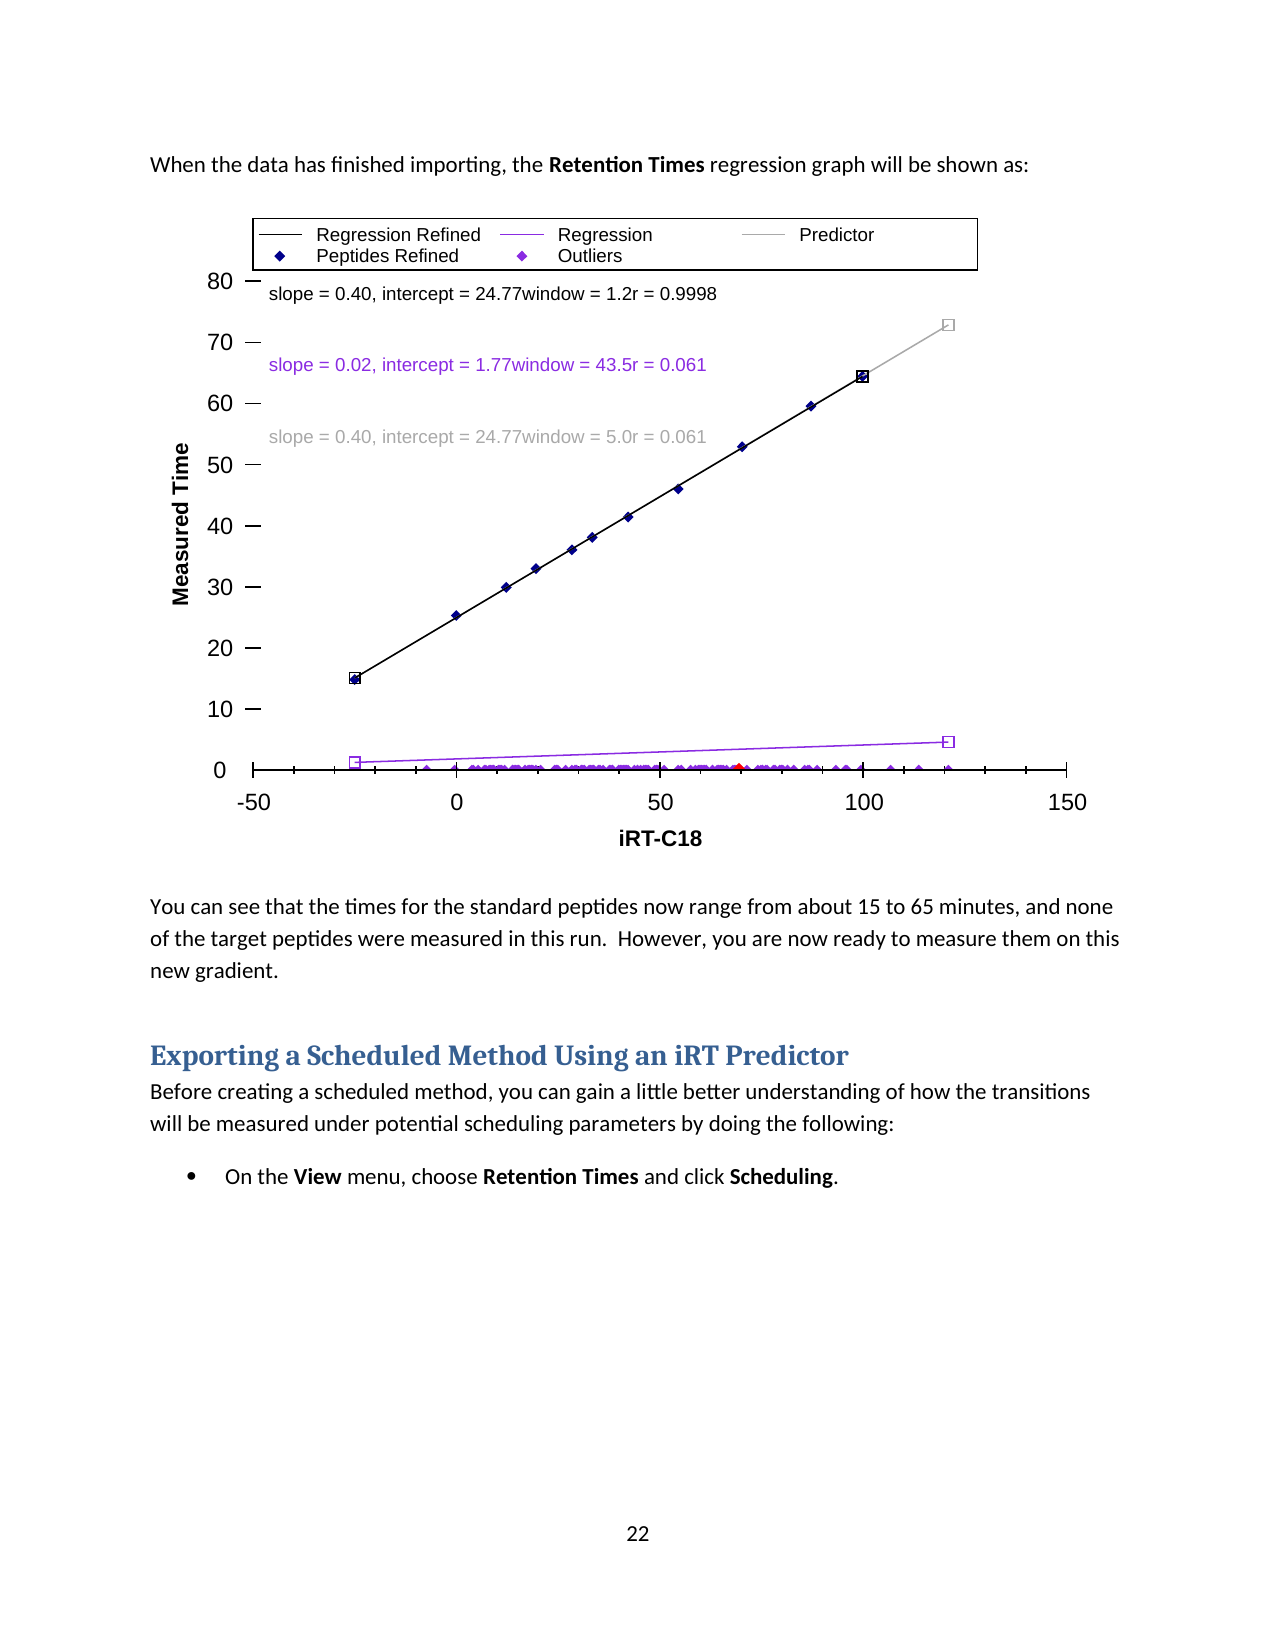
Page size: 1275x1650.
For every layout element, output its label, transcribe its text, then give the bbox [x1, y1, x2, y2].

list On the View menu, choose Retention Times and click Scheduling. [187, 1162, 1125, 1190]
text You can see that the times for the standard peptides now range from about 15 to 65 minutes, and none of the target peptides were measured in this run. However, you are now ready to measure them on this new gradient. [150, 892, 1125, 984]
text When the data has finished importing, the Retention Times regression graph will be shown as: [150, 150, 1125, 178]
subtitle Exporting a Scheduled Method Using an iRT Predictor [150, 1039, 1125, 1072]
text Before creating a scheduled method, you can gain a little better understanding of how the transitions will be measured under potential scheduling parameters by doing the following: [150, 1077, 1125, 1137]
